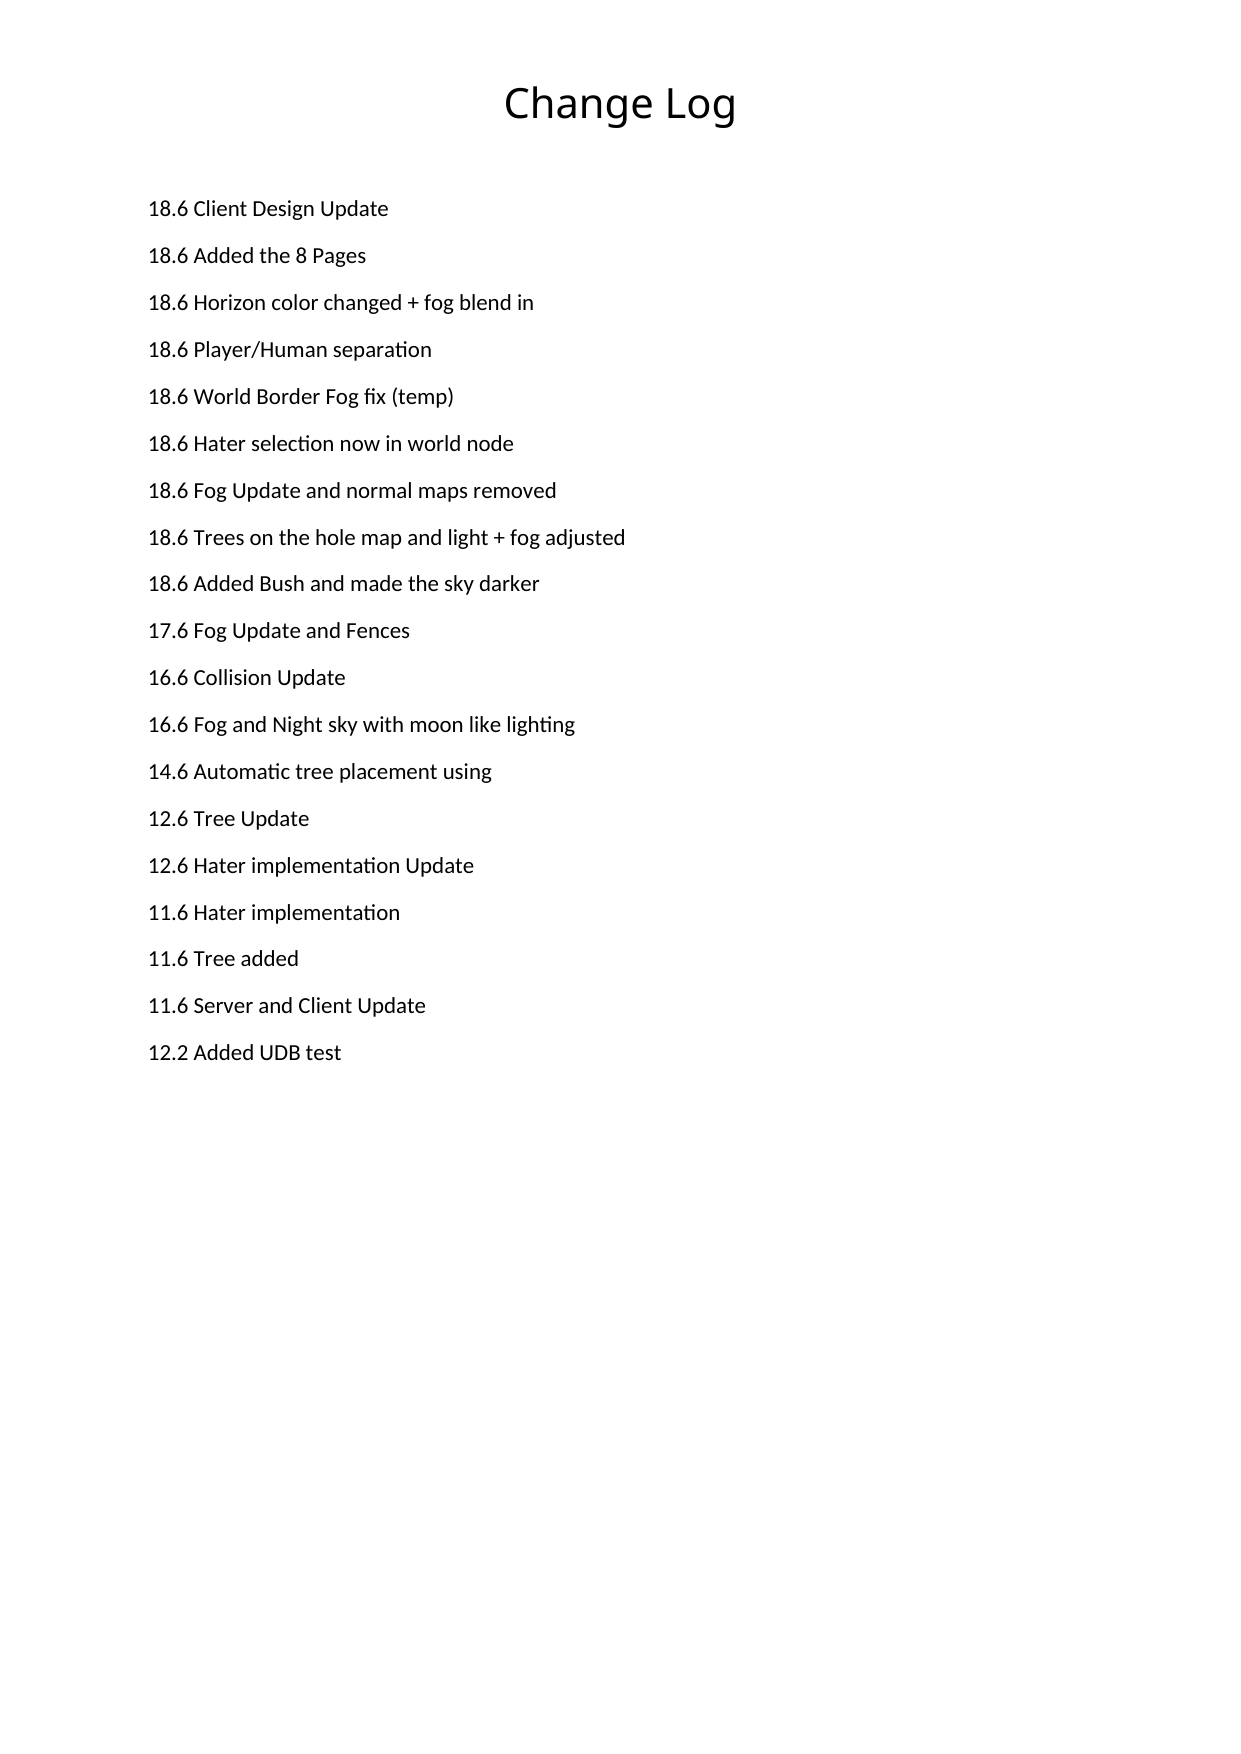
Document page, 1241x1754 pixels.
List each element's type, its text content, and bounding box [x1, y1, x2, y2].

text 14.6 Automatic tree placement using [148, 757, 1093, 785]
text 18.6 Client Design Update [148, 194, 1093, 222]
text 18.6 World Border Fog fix (temp) [148, 382, 1093, 410]
text 16.6 Collision Update [148, 663, 1093, 691]
text 18.6 Player/Human separation [148, 335, 1093, 363]
text 18.6 Horizon color changed + fog blend in [148, 288, 1093, 316]
text 18.6 Added Bush and made the sky darker [148, 569, 1093, 597]
text 18.6 Fog Update and normal maps removed [148, 476, 1093, 504]
text 12.6 Tree Update [148, 804, 1093, 832]
text 16.6 Fog and Night sky with moon like lighting [148, 710, 1093, 738]
text 11.6 Hater implementation [148, 898, 1093, 926]
text 11.6 Tree added [148, 944, 1093, 972]
text 17.6 Fog Update and Fences [148, 616, 1093, 644]
text 12.6 Hater implementation Update [148, 851, 1093, 879]
text 18.6 Hater selection now in world node [148, 429, 1093, 457]
text 12.2 Added UDB test [148, 1038, 1093, 1066]
text 11.6 Server and Client Update [148, 991, 1093, 1019]
text 18.6 Added the 8 Pages [148, 241, 1093, 269]
text 18.6 Trees on the hole map and light + fog adjusted [148, 523, 1093, 551]
